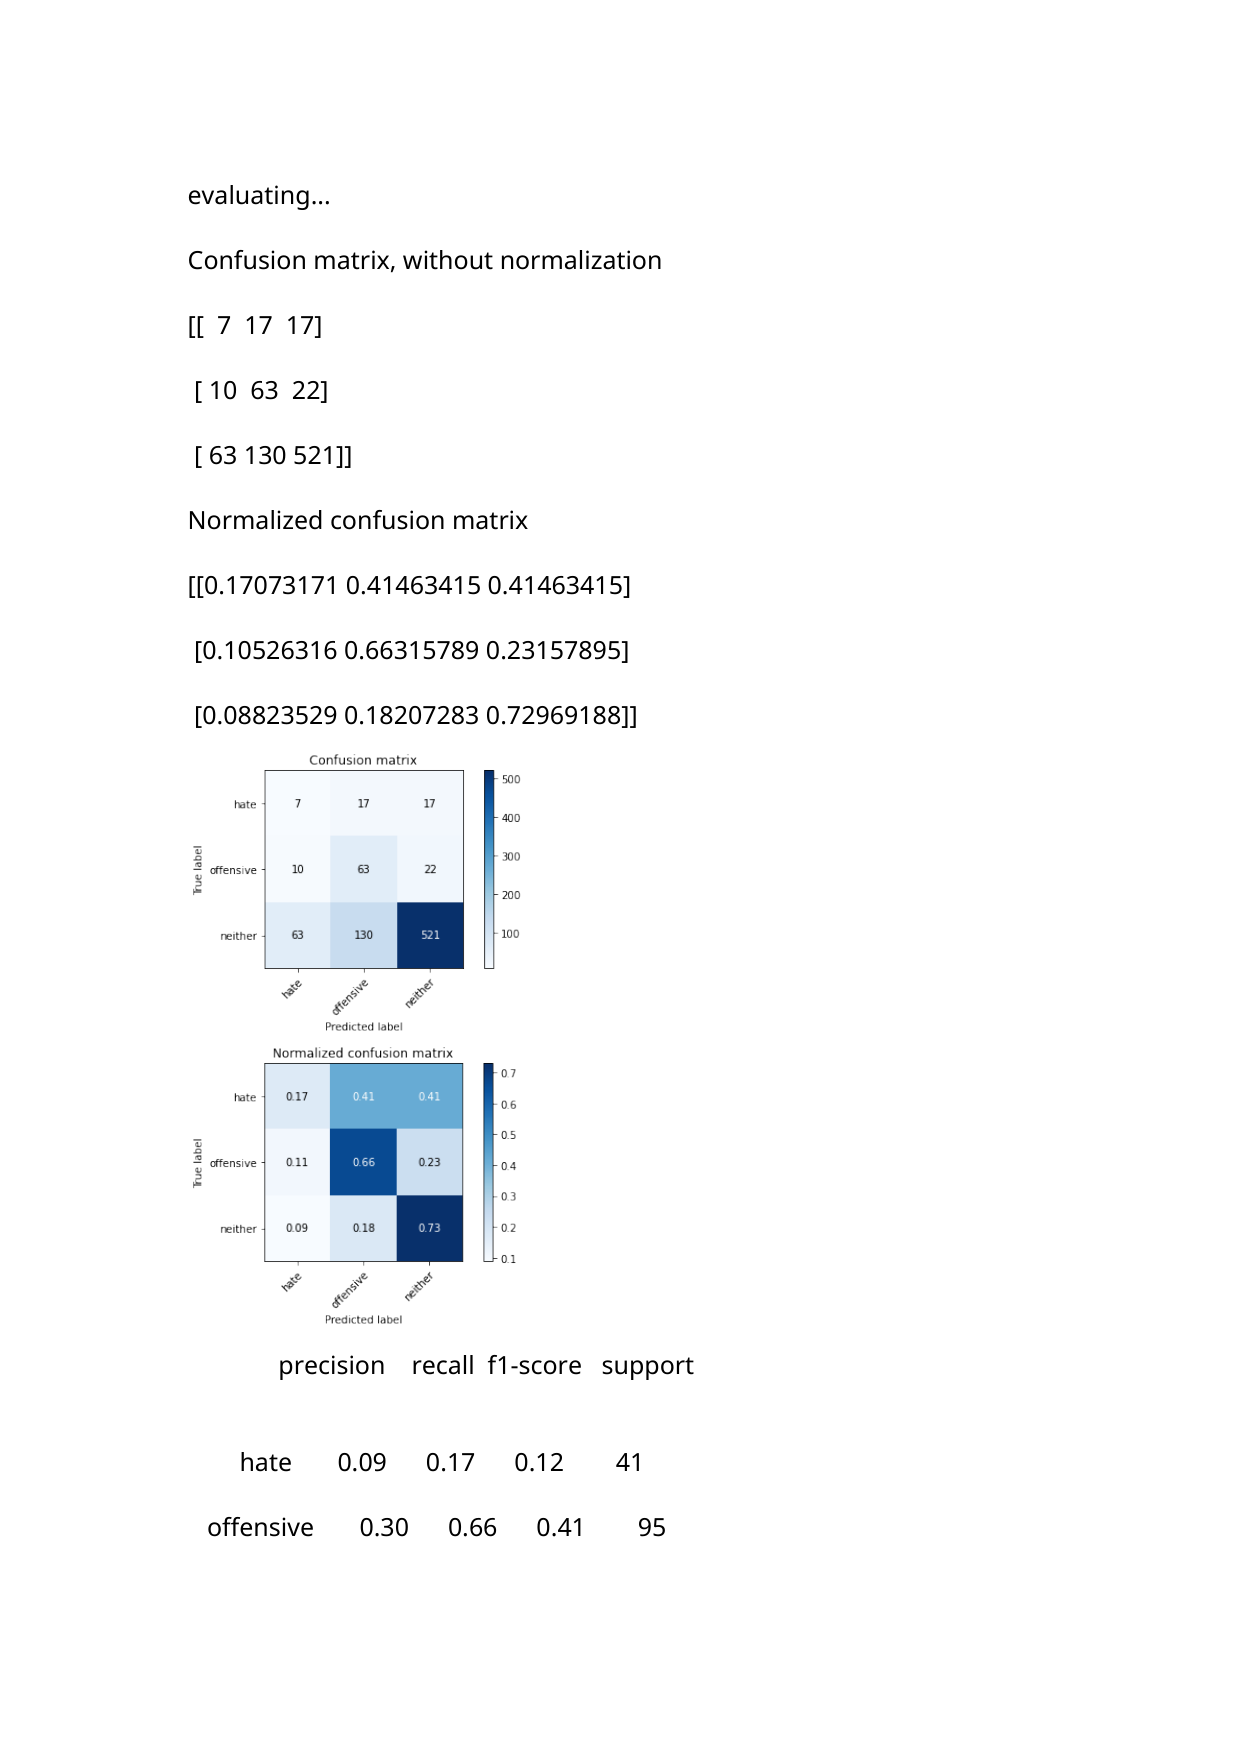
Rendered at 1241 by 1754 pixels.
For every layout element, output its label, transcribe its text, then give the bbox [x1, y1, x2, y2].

text Confusion matrix, without normalization [187, 227, 1053, 292]
text [ 63 130 521]] [187, 422, 1053, 487]
picture [187, 1040, 524, 1332]
text [0.10526316 0.66315789 0.23157895] [187, 617, 1053, 682]
text precision recall f1-score support [187, 1332, 1053, 1397]
text offensive 0.30 0.66 0.41 95 [187, 1494, 1053, 1559]
text [0.08823529 0.18207283 0.72969188]] [187, 682, 1053, 747]
picture [187, 747, 528, 1039]
text [ 10 63 22] [187, 357, 1053, 422]
text Normalized confusion matrix [187, 487, 1053, 552]
text hate 0.09 0.17 0.12 41 [187, 1429, 1053, 1494]
text evaluating... [187, 162, 1053, 227]
text [[0.17073171 0.41463415 0.41463415] [187, 552, 1053, 617]
text [[ 7 17 17] [187, 292, 1053, 357]
